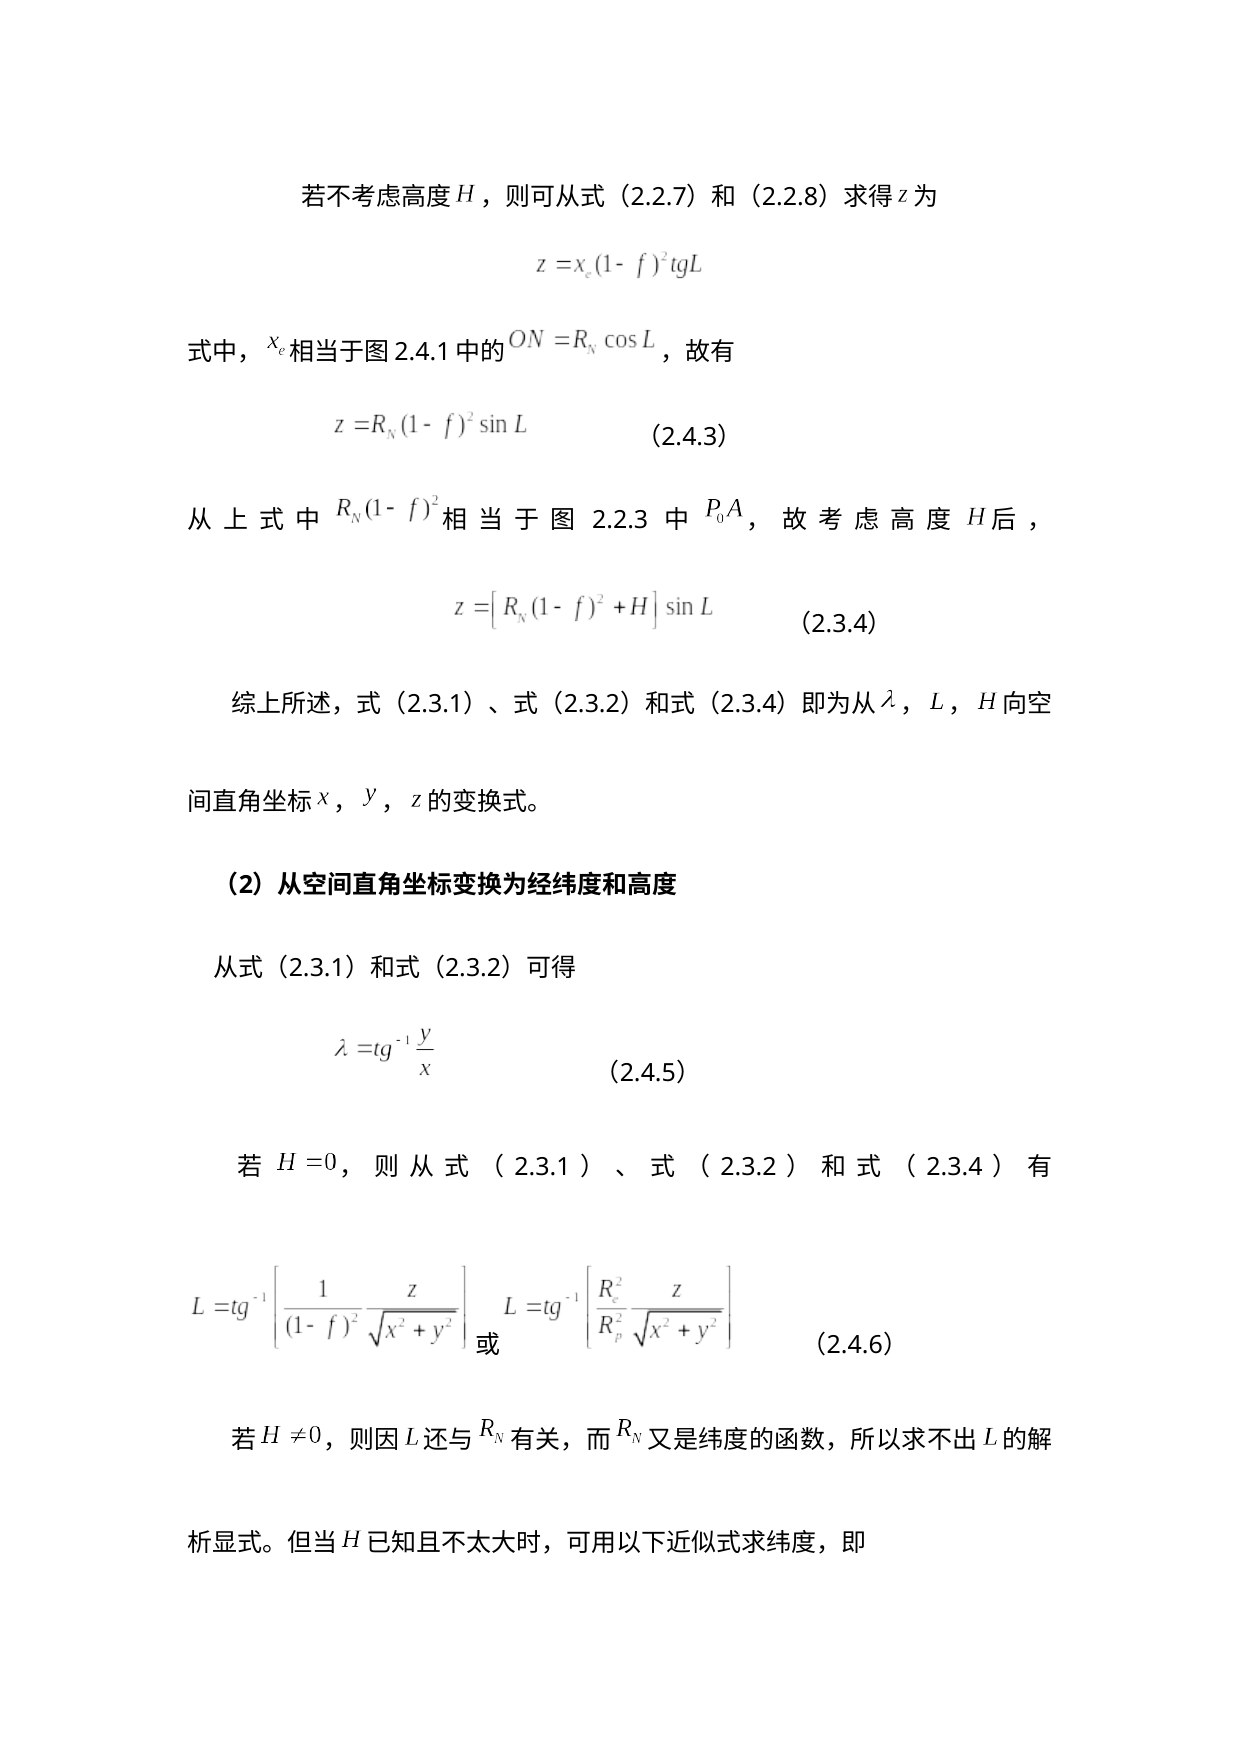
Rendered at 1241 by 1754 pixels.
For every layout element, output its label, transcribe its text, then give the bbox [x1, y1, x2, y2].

text 若，则从式（）、式（2.3.2）和式（2.3.4）有或 （2.4.6） [187, 1132, 1053, 1392]
text 从上式中相当于图中，故考虑高度后， （2.3.4） [187, 489, 1053, 651]
text 综上所述，式（）、式（2.3.2）和式（2.3.4）即为从，，向空间直角坐标，，的变换式。 [187, 669, 1053, 832]
text 若不考虑高度，则可从式（）和（2.2.8）求得为 [187, 162, 1053, 227]
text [187, 1410, 1053, 1573]
text 式中，相当于图中的，故有 [187, 323, 1053, 388]
text （） [187, 1016, 1053, 1114]
text 从式（）和式（2.3.2）可得 [187, 933, 1053, 998]
text （） [187, 406, 1053, 471]
text （2）从空间直角坐标变换为经纬度和高度 [187, 850, 1053, 915]
